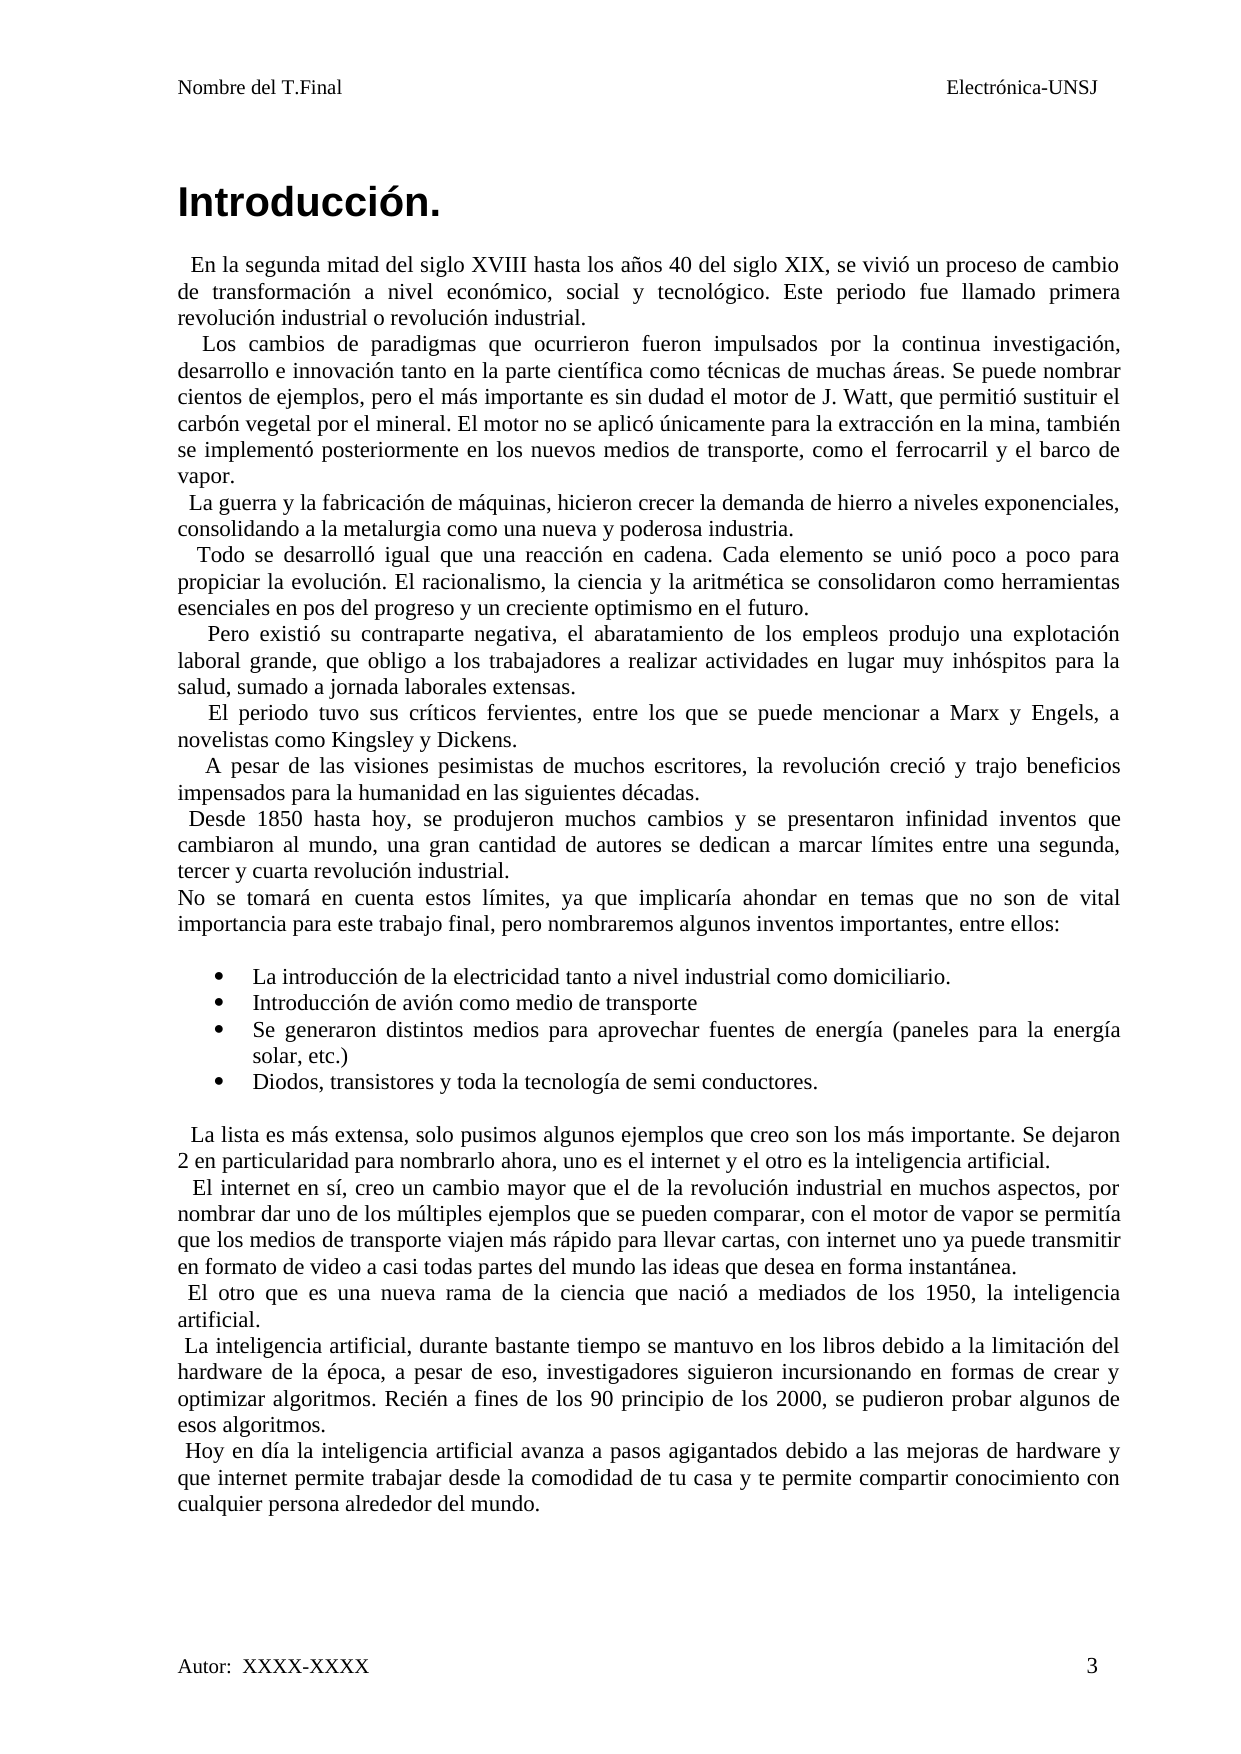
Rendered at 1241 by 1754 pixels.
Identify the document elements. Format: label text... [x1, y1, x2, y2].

text Los cambios de paradigmas que ocurrieron fueron impulsados por la continua investigación, desarrollo e innovación tanto en la parte científica como técnicas de muchas áreas. Se puede nombrar cientos de ejemplos, pero el más importante es sin dudad el motor de J. Watt, que permitió sustituir el carbón vegetal por el mineral. El motor no se aplicó únicamente para la extracción en la mina, también se implementó posteriormente en los nuevos medios de transporte, como el ferrocarril y el barco de vapor. [177, 331, 1122, 489]
list Se generaron distintos medios para aprovechar fuentes de energía (paneles para la energía solar, etc.) [215, 1016, 1122, 1068]
text Todo se desarrolló igual que una reacción en cadena. Cada elemento se unió poco a poco para propiciar la evolución. El racionalismo, la ciencia y la aritmética se consolidaron como herramientas esenciales en pos del progreso y un creciente optimismo en el futuro. [177, 541, 1122, 620]
subtitle Introducción. [177, 177, 1122, 225]
text En la segunda mitad del siglo XVIII hasta los años 40 del siglo XIX, se vivió un proceso de cambio de transformación a nivel económico, social y tecnológico. Este periodo fue llamado primera revolución industrial o revolución industrial. [177, 251, 1122, 331]
text El periodo tuvo sus críticos fervientes, entre los que se puede mencionar a Marx y Engels, a novelistas como Kingsley y Dickens. [177, 699, 1122, 752]
text La lista es más extensa, solo pusimos algunos ejemplos que creo son los más importante. Se dejaron 2 en particularidad para nombrarlo ahora, uno es el internet y el otro es la inteligencia artificial. [177, 1121, 1122, 1174]
text A pesar de las visiones pesimistas de muchos escritores, la revolución creció y trajo beneficios impensados para la humanidad en las siguientes décadas. [177, 752, 1122, 805]
text La inteligencia artificial, durante bastante tiempo se mantuvo en los libros debido a la limitación del hardware de la época, a pesar de eso, investigadores siguieron incursionando en formas de crear y optimizar algoritmos. Recién a fines de los 90 principio de los 2000, se pudieron probar algunos de esos algoritmos. [177, 1332, 1122, 1437]
text La guerra y la fabricación de máquinas, hicieron crecer la demanda de hierro a niveles exponenciales, consolidando a la metalurgia como una nueva y poderosa industria. [177, 489, 1122, 541]
list Introducción de avión como medio de transporte [215, 989, 1122, 1016]
list Diodos, transistores y toda la tecnología de semi conductores. [215, 1068, 1122, 1095]
text Pero existió su contraparte negativa, el abaratamiento de los empleos produjo una explotación laboral grande, que obligo a los trabajadores a realizar actividades en lugar muy inhóspitos para la salud, sumado a jornada laborales extensas. [177, 620, 1122, 699]
text Desde 1850 hasta hoy, se produjeron muchos cambios y se presentaron infinidad inventos que cambiaron al mundo, una gran cantidad de autores se dedican a marcar límites entre una segunda, tercer y cuarta revolución industrial. [177, 805, 1122, 884]
list La introducción de la electricidad tanto a nivel industrial como domiciliario. [215, 963, 1122, 989]
text No se tomará en cuenta estos límites, ya que implicaría ahondar en temas que no son de vital importancia para este trabajo final, pero nombraremos algunos inventos importantes, entre ellos: [177, 884, 1122, 937]
text El internet en sí, creo un cambio mayor que el de la revolución industrial en muchos aspectos, por nombrar dar uno de los múltiples ejemplos que se pueden comparar, con el motor de vapor se permitía que los medios de transporte viajen más rápido para llevar cartas, con internet uno ya puede transmitir en formato de video a casi todas partes del mundo las ideas que desea en forma instantánea. [177, 1174, 1122, 1279]
text El otro que es una nueva rama de la ciencia que nació a mediados de los 1950, la inteligencia artificial. [177, 1279, 1122, 1332]
